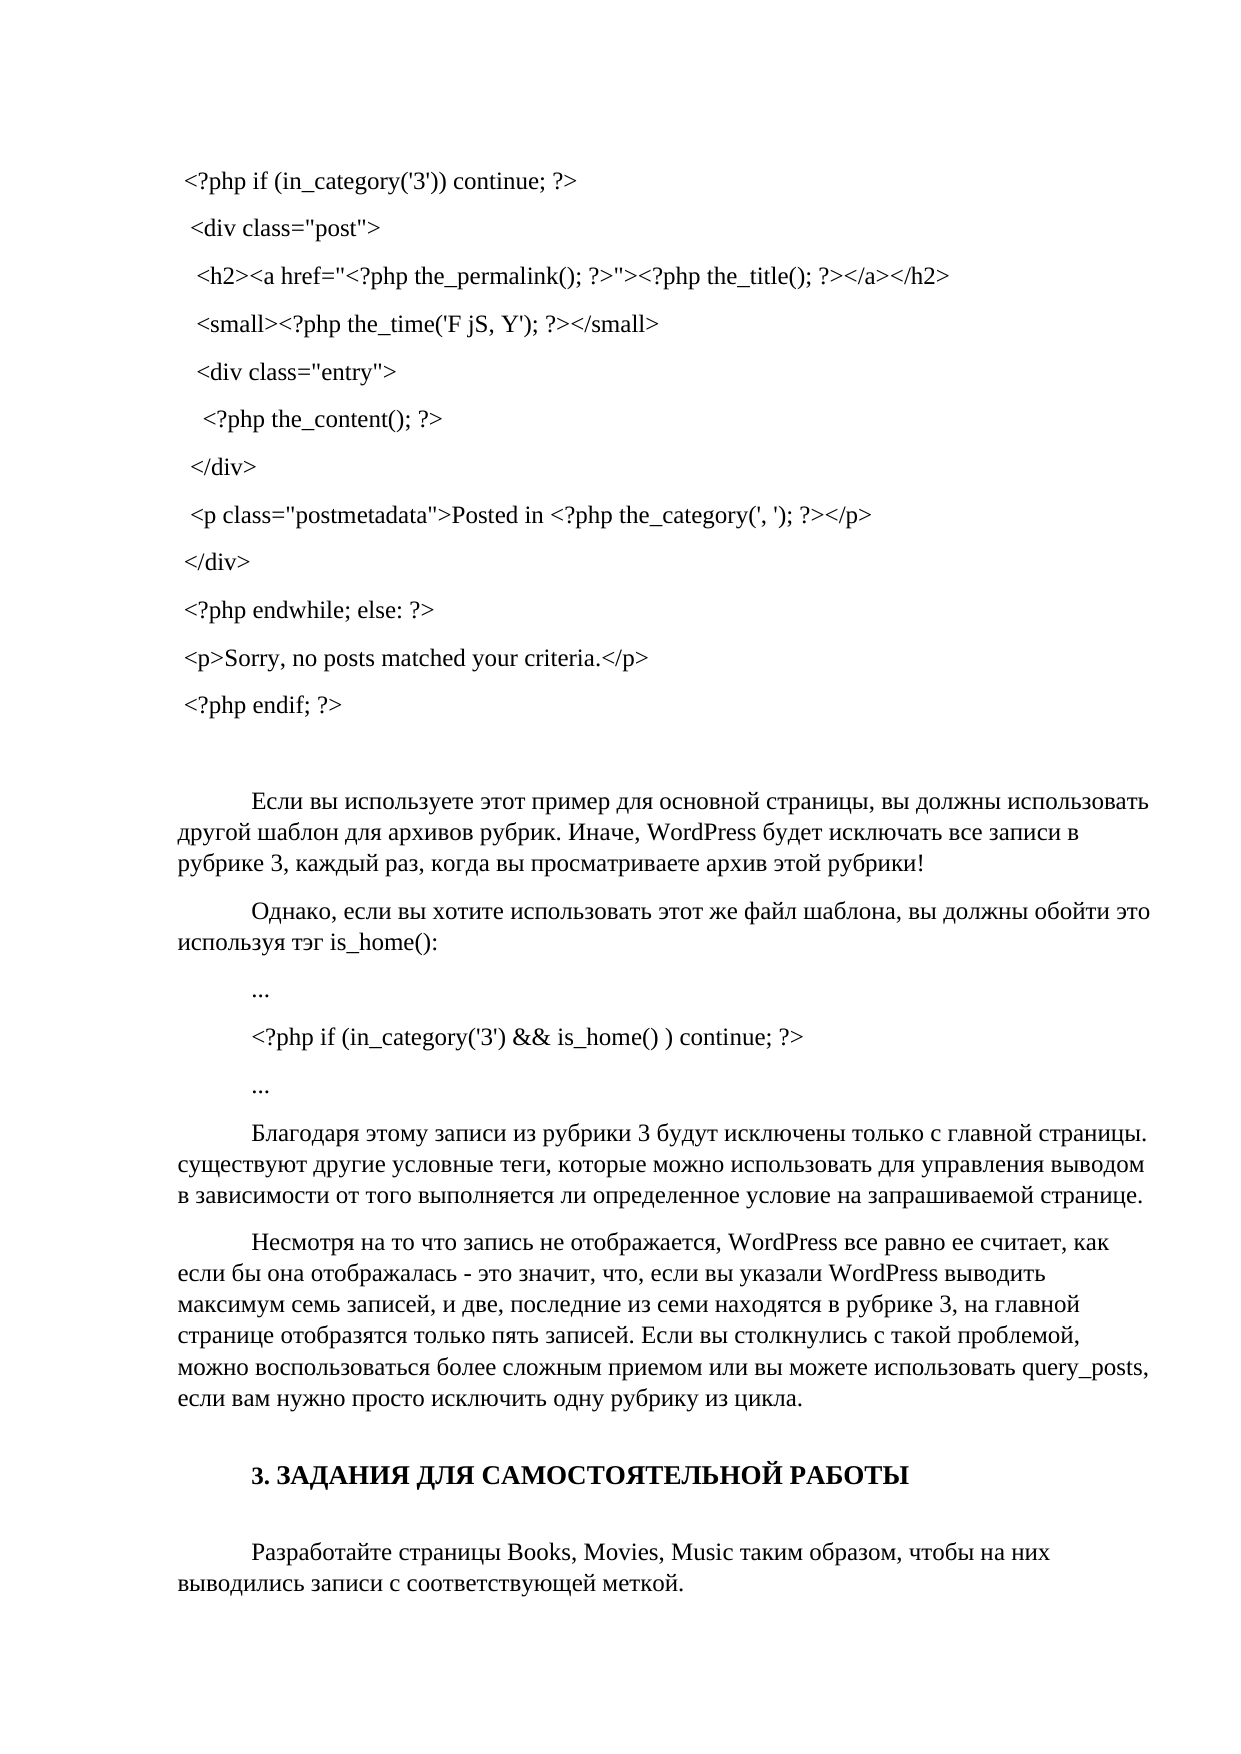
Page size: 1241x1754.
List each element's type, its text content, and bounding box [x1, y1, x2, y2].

text </div> [177, 452, 1152, 481]
text <?php endif; ?> [177, 691, 1152, 719]
text <h2><a href="<?php the_permalink(); ?>"><?php the_title(); ?></a></h2> [177, 261, 1152, 290]
text Несмотря на то что запись не отображается, WordPress все равно ее считает, как если бы она отображалась - это значит, что, если вы указали WordPress выводить максимум семь записей, и две, последние из семи находятся в рубрике 3, на главной странице отобразятся только пять записей. Если вы столкнулись с такой проблемой, можно воспользоваться более сложным приемом или вы можете использовать query_posts, если вам нужно просто исключить одну рубрику из цикла. [177, 1227, 1152, 1411]
text Если вы используете этот пример для основной страницы, вы должны использовать другой шаблон для архивов рубрик. Иначе, WordPress будет исключать все записи в рубрике 3, каждый раз, когда вы просматриваете архив этой рубрики! [177, 786, 1152, 877]
text 3. задания для самостоятельной работы [177, 1459, 1152, 1490]
text <small><?php the_time('F jS, Y'); ?></small> [177, 309, 1152, 338]
text Разработайте страницы Books, Movies, Music таким образом, чтобы на них выводились записи с соответствующей меткой. [177, 1537, 1152, 1597]
text <p class="postmetadata">Posted in <?php the_category(', '); ?></p> [177, 500, 1152, 528]
text <p>Sorry, no posts matched your criteria.</p> [177, 643, 1152, 672]
text Однако, если вы хотите использовать этот же файл шаблона, вы должны обойти это используя тэг is_home(): [177, 896, 1152, 956]
text <div class="entry"> [177, 357, 1152, 385]
text <?php the_content(); ?> [177, 404, 1152, 433]
text ... [177, 1070, 1152, 1099]
text </div> [177, 547, 1152, 576]
text ... [177, 974, 1152, 1003]
text <?php if (in_category('3') && is_home() ) continue; ?> [177, 1022, 1152, 1051]
text <?php endwhile; else: ?> [177, 595, 1152, 624]
text Благодаря этому записи из рубрики 3 будут исключены только с главной страницы. существуют другие условные теги, которые можно использовать для управления выводом в зависимости от того выполняется ли определенное условие на запрашиваемой странице. [177, 1118, 1152, 1208]
text <?php if (in_category('3')) continue; ?> [177, 166, 1152, 194]
text <div class="post"> [177, 213, 1152, 242]
